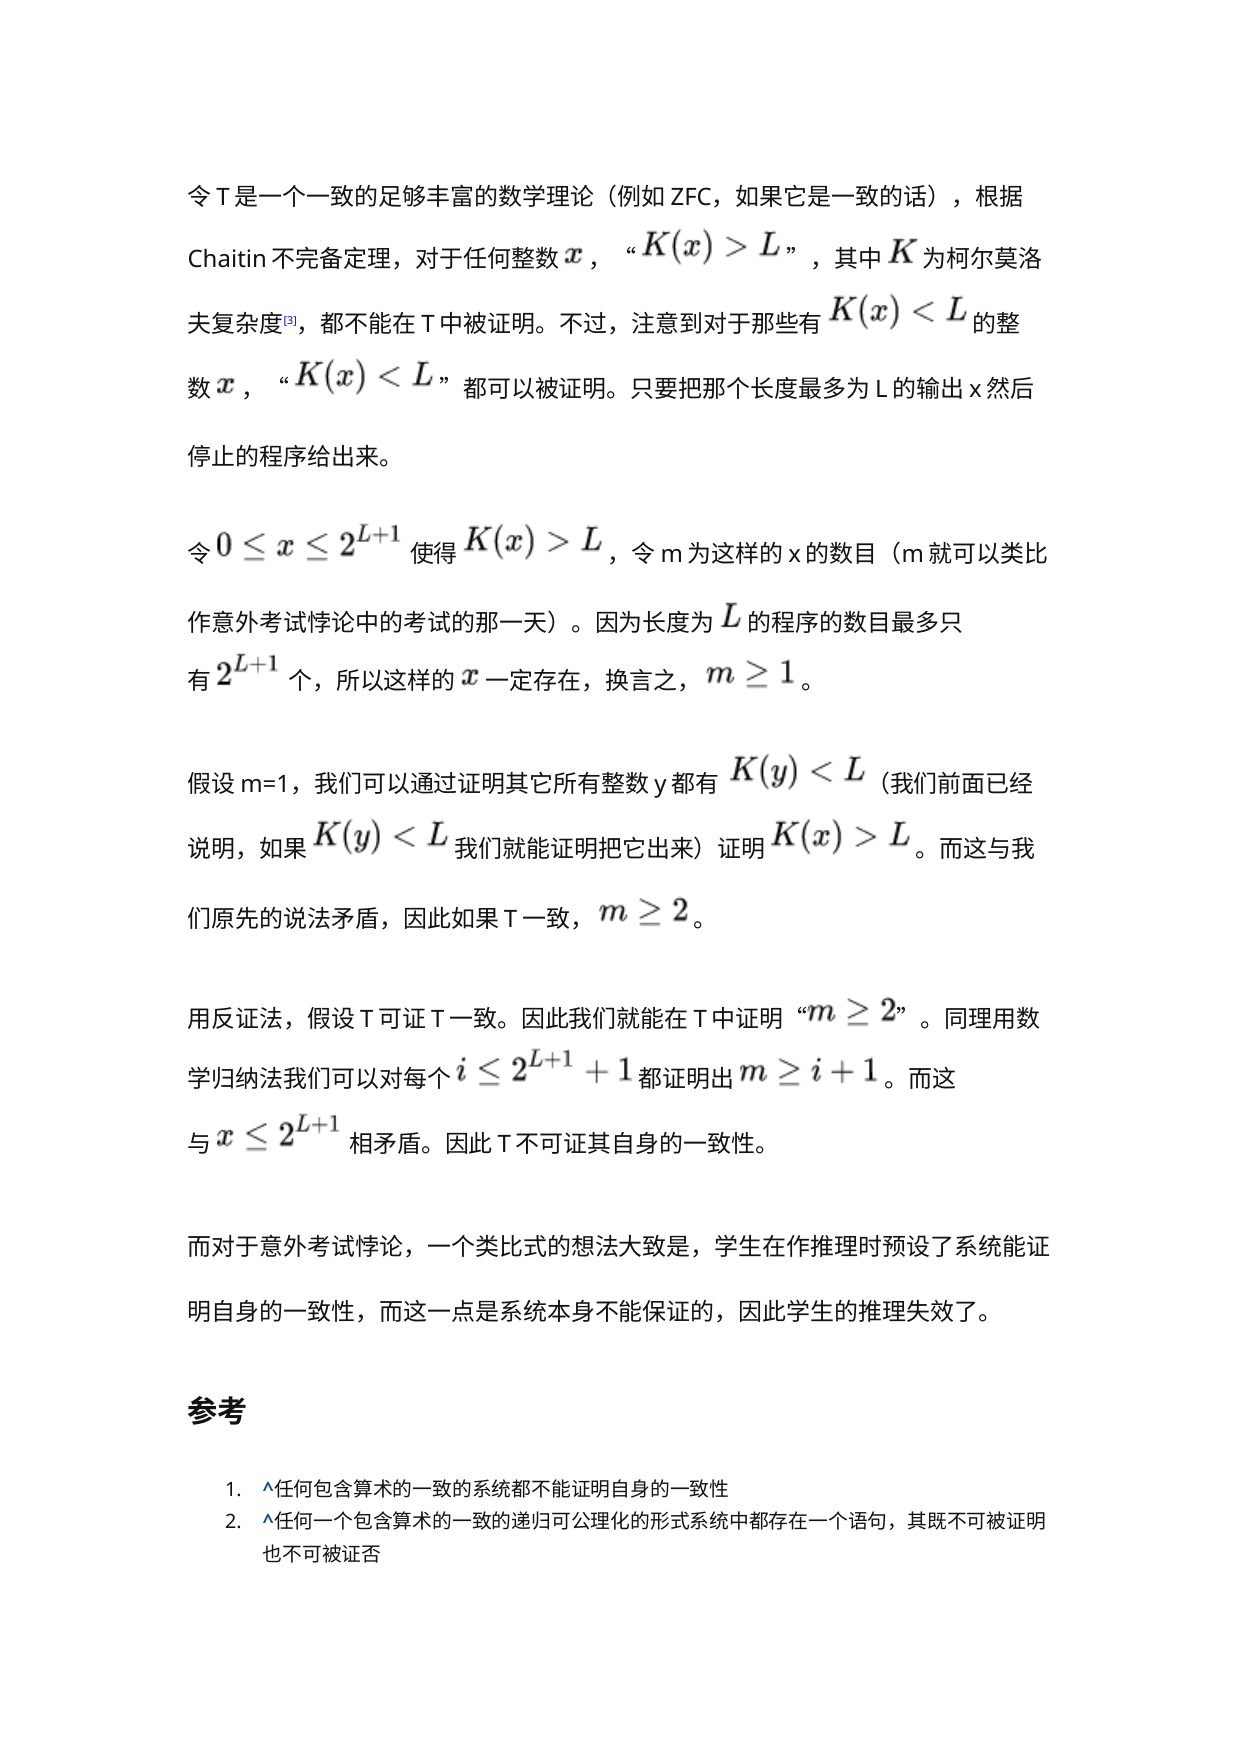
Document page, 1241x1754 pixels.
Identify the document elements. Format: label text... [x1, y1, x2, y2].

picture [456, 1047, 633, 1088]
text 用反证法，假设T可证T一致。因此我们就能在T中证明“”。同理用数学归纳法我们可以对每个 都证明出 。而这与 相矛盾。因此T不可证其自身的一致性。 [187, 982, 1053, 1177]
text 令 使得 ，令m为这样的x的数目（m就可以类比作意外考试悖论中的考试的那一天）。因为长度为 的程序的数目最多只有 个，所以这样的 一定存在，换言之， 。 [187, 522, 1053, 717]
picture [729, 752, 866, 793]
text 令T是一个一致的足够丰富的数学理论（例如ZFC，如果它是一致的话），根据Chaitin不完备定理，对于任何整数 ，“ ”，其中 为柯尔莫洛夫复杂度[3]，都不能在T中被证明。不过，注意到对于那些有 的整数 ，“ ”都可以被证明。只要把那个长度最多为L的输出x然后停止的程序给出来。 [187, 162, 1053, 487]
picture [739, 1054, 879, 1088]
picture [599, 894, 689, 928]
text 而对于意外考试悖论，一个类比式的想法大致是，学生在作推理时预设了系统能证明自身的一致性，而这一点是系统本身不能保证的，因此学生的推理失效了。 [187, 1212, 1053, 1342]
picture [887, 236, 918, 268]
picture [461, 666, 480, 690]
picture [216, 374, 236, 398]
picture [216, 1112, 344, 1153]
picture [294, 357, 434, 398]
picture [312, 817, 449, 858]
picture [706, 656, 796, 690]
picture [720, 600, 742, 632]
picture [828, 292, 968, 333]
list ^任何一个包含算术的一致的递归可公理化的形式系统中都存在一个语句，其既不可被证明也不可被证否 [225, 1504, 1053, 1569]
picture [641, 227, 781, 268]
picture [216, 652, 283, 690]
text 假设m=1，我们可以通过证明其它所有整数y都有 （我们前面已经说明，如果 我们就能证明把它出来）证明 。而这与我们原先的说法矛盾，因此如果T一致， 。 [187, 752, 1053, 947]
picture [771, 817, 911, 858]
picture [463, 522, 603, 563]
picture [216, 522, 405, 563]
picture [564, 244, 584, 268]
picture [807, 994, 897, 1028]
text 参考 [187, 1377, 1053, 1442]
list ^任何包含算术的一致的系统都不能证明自身的一致性 [225, 1471, 1053, 1504]
